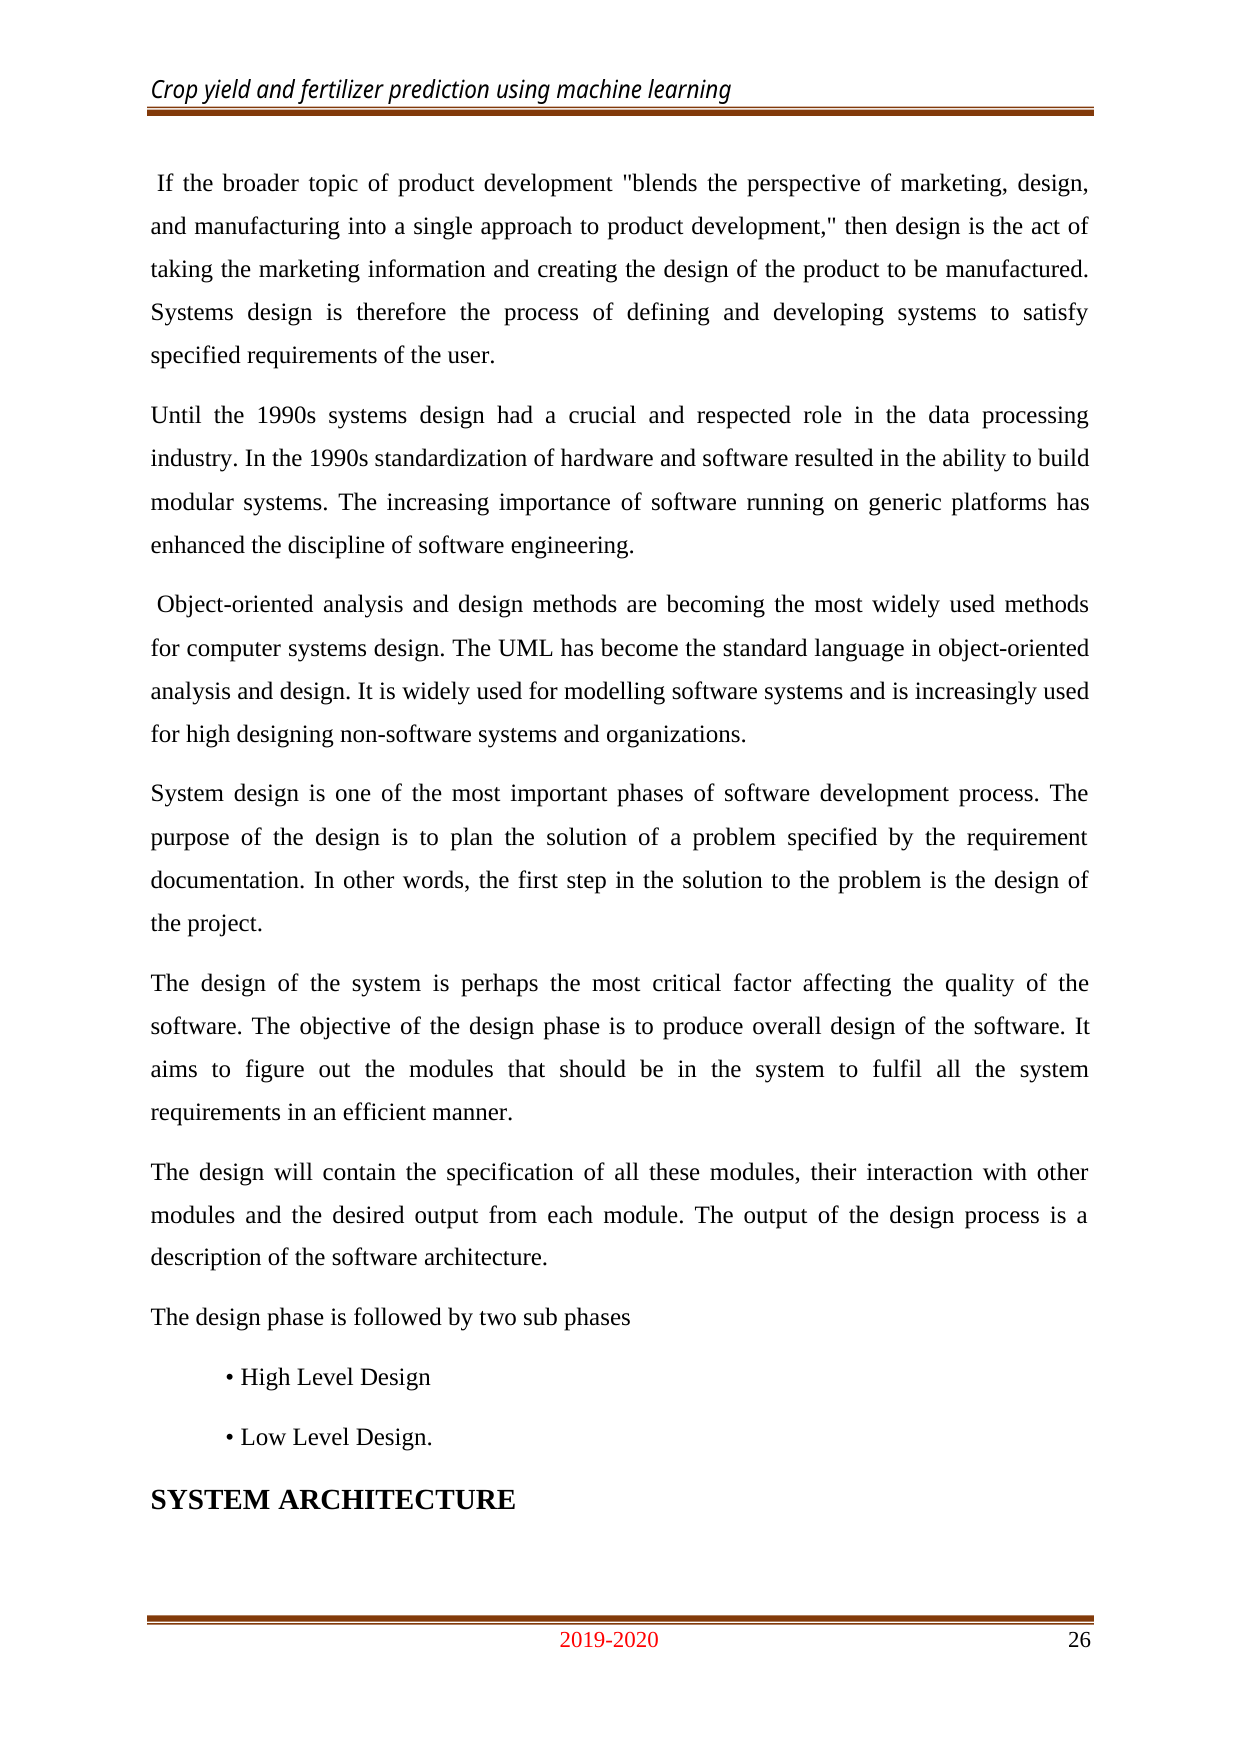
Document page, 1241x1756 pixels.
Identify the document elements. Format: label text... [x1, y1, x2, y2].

text Object-oriented analysis and design methods are becoming the most widely used methods for computer systems design. The UML has become the standard language in object-oriented analysis and design. It is widely used for modelling software systems and is increasingly used for high designing non-software systems and organizations. [150, 589, 1090, 748]
list Low Level Design. [225, 1422, 1128, 1451]
text The design will contain the specification of all these modules, their interaction with other modules and the desired output from each module. The output of the design process is a description of the software architecture. [150, 1157, 1090, 1271]
text System design is one of the most important phases of software development process. The purpose of the design is to plan the solution of a problem specified by the requirement documentation. In other words, the first step in the solution to the problem is the design of the project. [150, 778, 1089, 937]
text The design of the system is perhaps the most critical factor affecting the quality of the software. The objective of the design phase is to produce overall design of the software. It aims to figure out the modules that should be in the system to fulfil all the system requirements in an efficient manner. [150, 968, 1090, 1126]
list High Level Design [225, 1362, 1128, 1391]
text The design phase is followed by two sub phases [150, 1302, 1128, 1331]
text Until the 1990s systems design had a crucial and respected role in the data processing industry. In the 1990s standardization of hardware and software resulted in the ability to build modular systems. The increasing importance of software running on generic platforms has enhanced the discipline of software engineering. [150, 400, 1090, 558]
subtitle SYSTEM ARCHITECTURE [106, 1482, 1128, 1515]
text If the broader topic of product development "blends the perspective of marketing, design, and manufacturing into a single approach to product development," then design is the act of taking the marketing information and creating the design of the product to be manufactured. Systems design is therefore the process of defining and developing systems to satisfy specified requirements of the user. [150, 168, 1090, 369]
